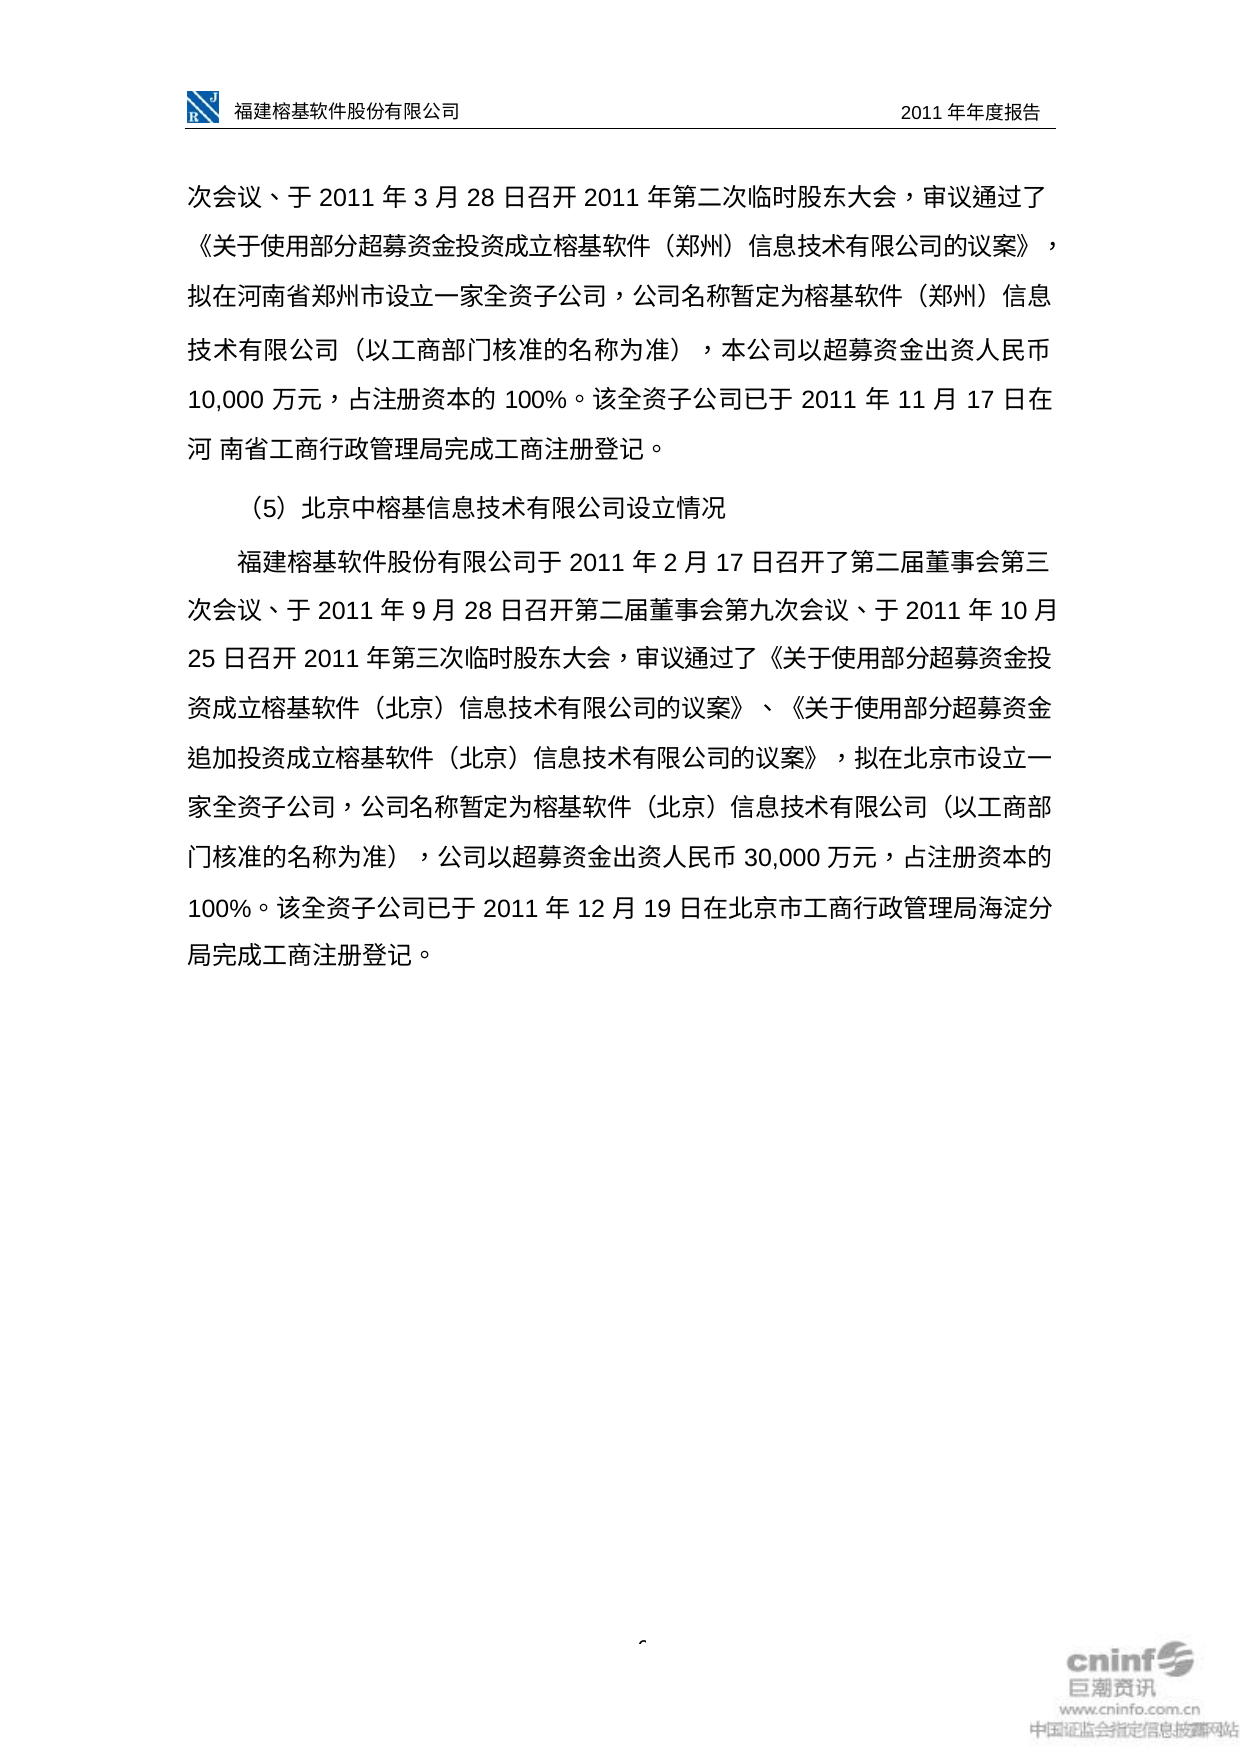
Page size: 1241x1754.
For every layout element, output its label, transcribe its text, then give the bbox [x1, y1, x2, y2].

text （5）北京中榕基信息技术有限公司设立情况 [238, 491, 1240, 524]
text 25 日召开 2011 年第三次临时股东大会，审议通过了《关于使用部分超募资金投 资成立榕基软件（北京）信息技术有限公司的议案》、《关于使用部分超募资金 追加投资成立榕基软件（北京）信息技术有限公司的议案》，拟在北京市设立一 家全资子公司，公司名称暂定为榕基软件（北京）信息技术有限公司（以工商部 门核准的名称为准），公司以超募资金出资人民币 30,000 万元，占注册资本的 [187, 641, 1053, 874]
text 福建榕基软件股份有限公司于 2011 年 2 月 17 日召开了第二届董事会第三 [238, 544, 1240, 578]
text 100%。该全资子公司已于 2011 年 12 月 19 日在北京市工商行政管理局海淀分 局完成工商注册登记。 [187, 890, 1053, 972]
picture [187, 91, 219, 123]
text 次会议、于 2011 年 3 月 28 日召开 2011 年第二次临时股东大会，审议通过了 [187, 180, 1240, 214]
text 《关于使用部分超募资金投资成立榕基软件（郑州）信息技术有限公司的议案》， 拟在河南省郑州市设立一家全资子公司，公司名称暂定为榕基软件（郑州）信息 [187, 228, 1067, 313]
text 技术有限公司（以工商部门核准的名称为准），本公司以超募资金出资人民币 10,000 万元，占注册资本的 100%。该全资子公司已于 2011 年 11 月 17 日在河 南省工商行政管理局完成工商注册登记。 [187, 333, 1053, 465]
picture [1029, 1633, 1241, 1754]
text 次会议、于 2011 年 9 月 28 日召开第二届董事会第九次会议、于 2011 年 10 月 [187, 592, 1240, 627]
